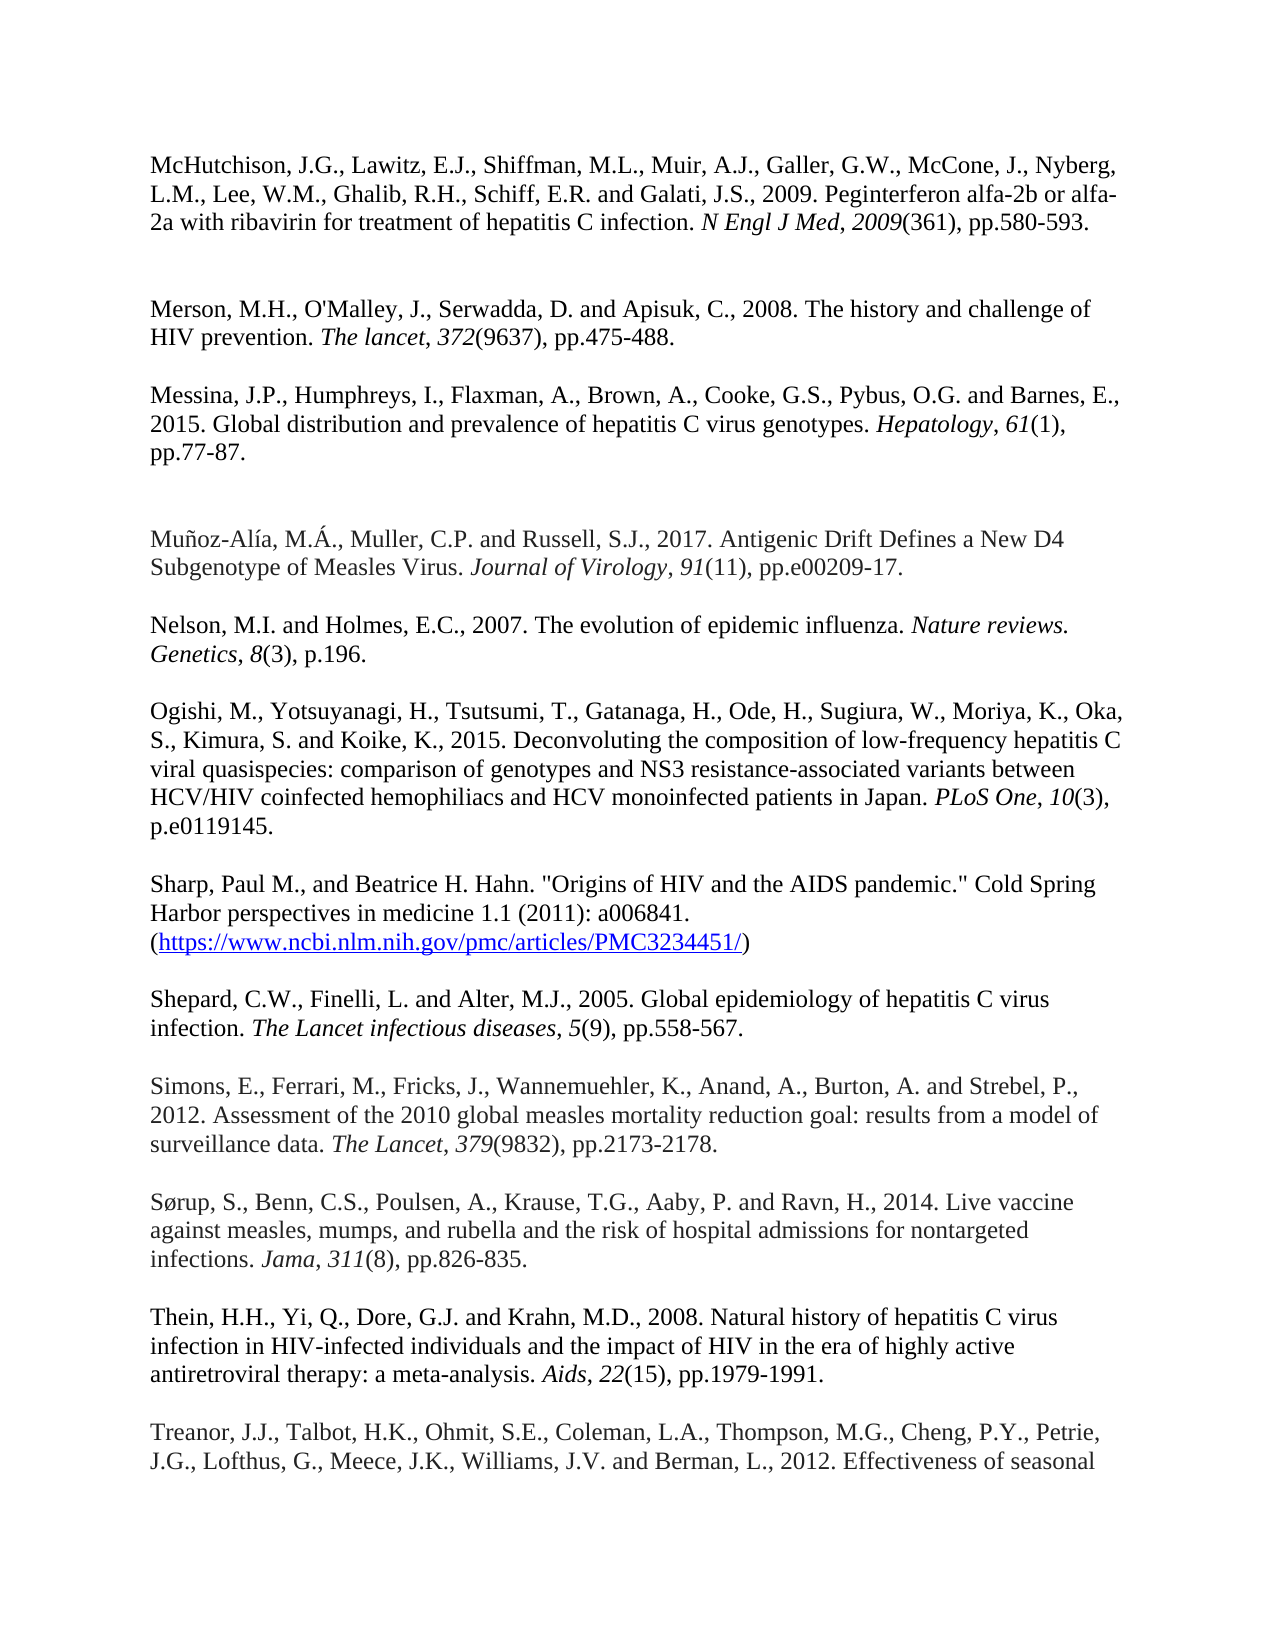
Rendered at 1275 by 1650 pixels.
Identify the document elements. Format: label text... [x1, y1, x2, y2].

text McHutchison, J.G., Lawitz, E.J., Shiffman, M.L., Muir, A.J., Galler, G.W., McCone, J., Nyberg, L.M., Lee, W.M., Ghalib, R.H., Schiff, E.R. and Galati, J.S., 2009. Peginterferon alfa-2b or alfa-2a with ribavirin for treatment of hepatitis C infection. N Engl J Med, 2009(361), pp.580-593. [150, 150, 1125, 236]
text Sharp, Paul M., and Beatrice H. Hahn. "Origins of HIV and the AIDS pandemic." Cold Spring Harbor perspectives in medicine 1.1 (2011): a006841. (https://www.ncbi.nlm.nih.gov/pmc/articles/PMC3234451/) [150, 869, 1125, 955]
text Merson, M.H., O'Malley, J., Serwadda, D. and Apisuk, C., 2008. The history and challenge of HIV prevention. The lancet, 372(9637), pp.475-488. [150, 265, 1125, 351]
text Muñoz-Alía, M.Á., Muller, C.P. and Russell, S.J., 2017. Antigenic Drift Defines a New D4 Subgenotype of Measles Virus. Journal of Virology, 91(11), pp.e00209-17. [150, 524, 1125, 581]
text Shepard, C.W., Finelli, L. and Alter, M.J., 2005. Global epidemiology of hepatitis C virus infection. The Lancet infectious diseases, 5(9), pp.558-567. [150, 984, 1125, 1042]
text Messina, J.P., Humphreys, I., Flaxman, A., Brown, A., Cooke, G.S., Pybus, O.G. and Barnes, E., 2015. Global distribution and prevalence of hepatitis C virus genotypes. Hepatology, 61(1), pp.77-87. [150, 380, 1125, 466]
text Nelson, M.I. and Holmes, E.C., 2007. The evolution of epidemic influenza. Nature reviews. Genetics, 8(3), p.196. [150, 610, 1125, 667]
text Ogishi, M., Yotsuyanagi, H., Tsutsumi, T., Gatanaga, H., Ode, H., Sugiura, W., Moriya, K., Oka, S., Kimura, S. and Koike, K., 2015. Deconvoluting the composition of low-frequency hepatitis C viral quasispecies: comparison of genotypes and NS3 resistance-associated variants between HCV/HIV coinfected hemophiliacs and HCV monoinfected patients in Japan. PLoS One, 10(3), p.e0119145. [150, 696, 1125, 840]
text Thein, H.H., Yi, Q., Dore, G.J. and Krahn, M.D., 2008. Natural history of hepatitis C virus infection in HIV-infected individuals and the impact of HIV in the era of highly active antiretroviral therapy: a meta-analysis. Aids, 22(15), pp.1979-1991. [150, 1302, 1125, 1388]
text Sørup, S., Benn, C.S., Poulsen, A., Krause, T.G., Aaby, P. and Ravn, H., 2014. Live vaccine against measles, mumps, and rubella and the risk of hospital admissions for nontargeted infections. Jama, 311(8), pp.826-835. [528, 1187, 1125, 1273]
text Simons, E., Ferrari, M., Fricks, J., Wannemuehler, K., Anand, A., Burton, A. and Strebel, P., 2012. Assessment of the 2010 global measles mortality reduction goal: results from a model of surveillance data. The Lancet, 379(9832), pp.2173-2178. [718, 1071, 1125, 1157]
